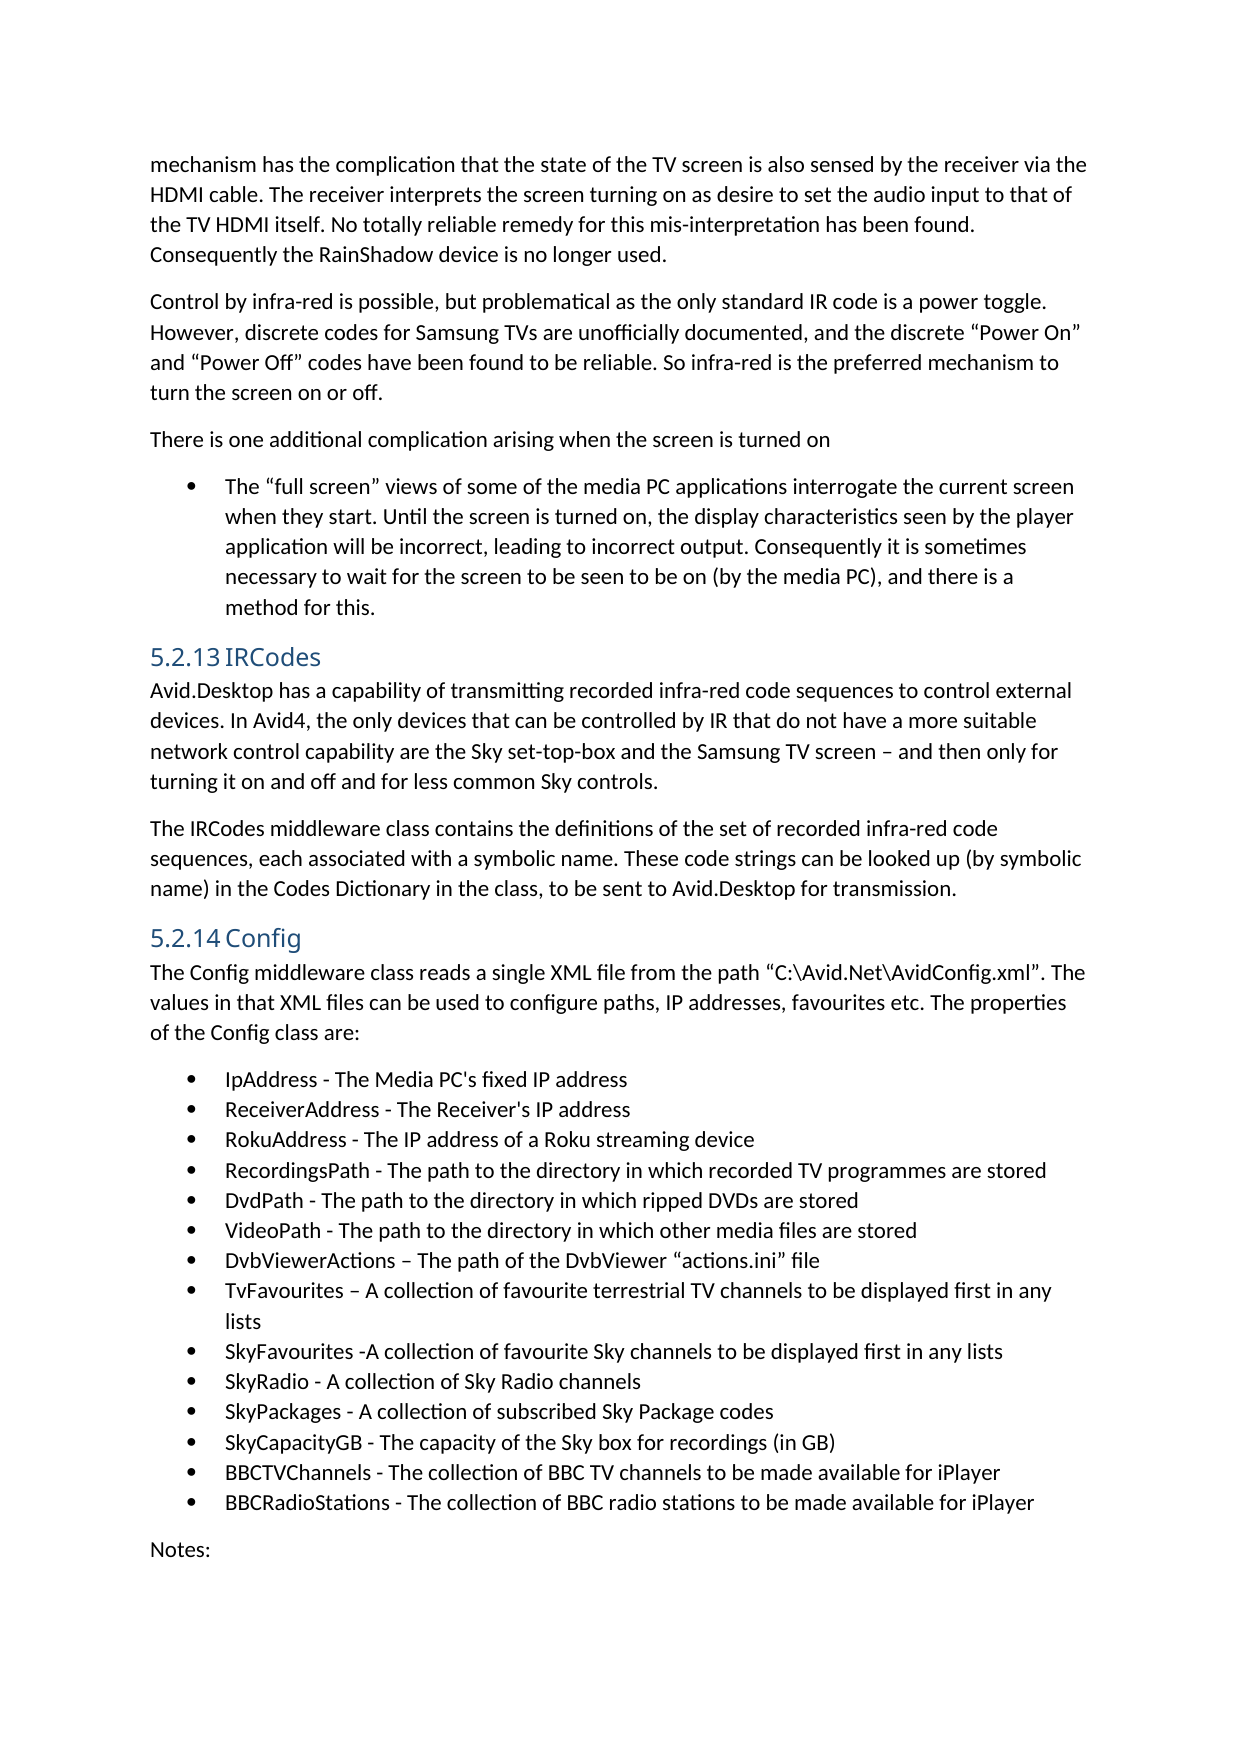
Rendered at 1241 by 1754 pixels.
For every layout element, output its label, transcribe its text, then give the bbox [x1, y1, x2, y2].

list VideoPath - The path to the directory in which other media files are stored [187, 1216, 1090, 1244]
list BBCRadioStations - The collection of BBC radio stations to be made available for iPlayer [187, 1488, 1090, 1516]
list ReceiverAddress - The Receiver's IP address [187, 1095, 1090, 1123]
list DvdPath - The path to the directory in which ripped DVDs are stored [187, 1186, 1090, 1214]
text The IRCodes middleware class contains the definitions of the set of recorded infra-red code sequences, each associated with a symbolic name. These code strings can be looked up (by symbolic name) in the Codes Dictionary in the class, to be sent to Avid.Desktop for transmission. [150, 814, 1090, 902]
list SkyPackages - A collection of subscribed Sky Package codes [187, 1397, 1090, 1426]
list TvFavourites – A collection of favourite terrestrial TV channels to be displayed first in any lists [187, 1277, 1090, 1335]
list RecordingsPath - The path to the directory in which recorded TV programmes are stored [187, 1156, 1090, 1184]
list SkyRadio - A collection of Sky Radio channels [187, 1367, 1090, 1395]
text Control by infra-red is possible, but problematical as the only standard IR code is a power toggle. However, discrete codes for Samsung TVs are unofficially documented, and the discrete “Power On” and “Power Off” codes have been found to be reliable. So infra-red is the preferred mechanism to turn the screen on or off. [150, 287, 1090, 406]
text Avid.Desktop has a capability of transmitting recorded infra-red code sequences to control external devices. In Avid4, the only devices that can be controlled by IR that do not have a more suitable network control capability are the Sky set-top-box and the Samsung TV screen – and then only for turning it on and off and for less common Sky controls. [150, 676, 1090, 795]
list SkyFavourites -A collection of favourite Sky channels to be displayed first in any lists [187, 1337, 1090, 1365]
list BBCTVChannels - The collection of BBC TV channels to be made available for iPlayer [187, 1458, 1090, 1486]
list DvbViewerActions – The path of the DvbViewer “actions.ini” file [187, 1246, 1090, 1274]
subtitle IRCodes [150, 639, 1090, 674]
text The Config middleware class reads a single XML file from the path “C:\Avid.Net\AvidConfig.xml”. The values in that XML files can be used to configure paths, IP addresses, favourites etc. The properties of the Config class are: [150, 958, 1090, 1046]
list SkyCapacityGB - The capacity of the Sky box for recordings (in GB) [187, 1428, 1090, 1456]
list RokuAddress - The IP address of a Roku streaming device [187, 1126, 1090, 1154]
text Notes: [150, 1535, 1090, 1563]
list IpAddress - The Media PC's fixed IP address [187, 1065, 1090, 1093]
subtitle Config [150, 921, 1090, 955]
text There is one additional complication arising when the screen is turned on [150, 425, 1090, 453]
